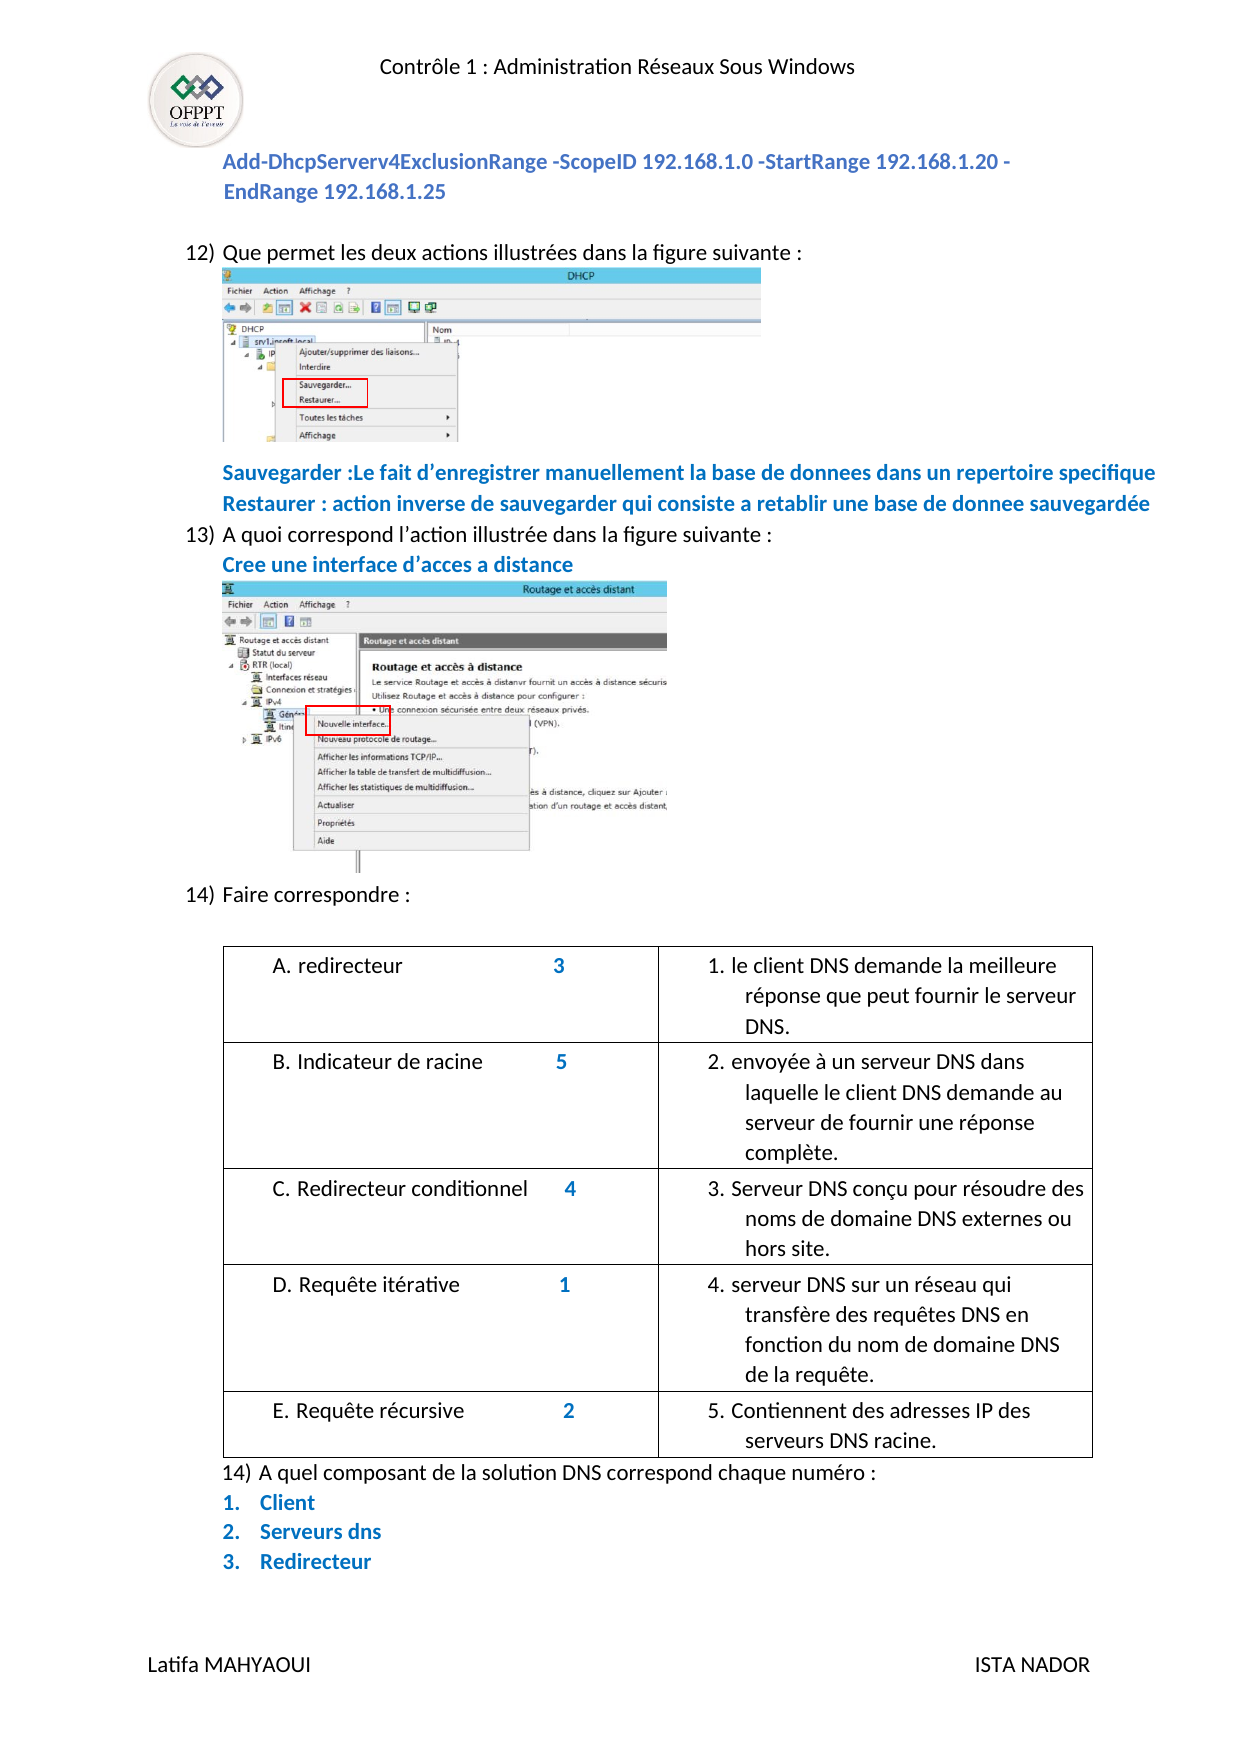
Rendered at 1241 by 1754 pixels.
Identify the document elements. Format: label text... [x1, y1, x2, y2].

table_cell 4. serveur DNS sur un réseau qui transfère des requêtes DNS en fonction du nom de domaine DNS de la requête. [659, 1265, 1092, 1391]
list A quoi correspond l’action illustrée dans la figure suivante : [185, 520, 1099, 548]
list Serveurs dns [222, 1517, 1099, 1546]
table_cell C. Redirecteur conditionnel 4 [224, 1169, 658, 1264]
table_cell D. Requête itérative 1 [224, 1265, 658, 1391]
table_cell B. Indicateur de racine 5 [224, 1043, 658, 1168]
table_cell 3. Serveur DNS conçu pour résoudre des noms de domaine DNS externes ou hors site. [659, 1169, 1092, 1264]
list Client [222, 1488, 1099, 1516]
text Restaurer : action inverse de sauvegarder qui consiste a retablir une base de donnee sauvegardée [222, 489, 1173, 517]
picture [222, 580, 667, 873]
picture [147, 52, 244, 148]
table_cell 2. envoyée à un serveur DNS dans laquelle le client DNS demande au serveur de fournir une réponse complète. [659, 1043, 1092, 1168]
table_header A. redirecteur 3 [224, 947, 658, 1042]
list A quel composant de la solution DNS correspond chaque numéro : [221, 1458, 1099, 1486]
text Add-DhcpServerv4ExclusionRange -ScopeID 192.168.1.0 -StartRange 192.168.1.20 -EndRange 192.168.1.25 [222, 147, 1099, 205]
table_cell E. Requête récursive 2 [224, 1392, 658, 1457]
table_cell 5. Contiennent des adresses IP des serveurs DNS racine. [659, 1392, 1092, 1457]
list Redirecteur [222, 1547, 1099, 1575]
text Cree une interface d’acces a distance [222, 550, 1099, 578]
list Que permet les deux actions illustrées dans la figure suivante : [185, 238, 1099, 266]
text Sauvegarder :Le fait d’enregistrer manuellement la base de donnees dans un repertoire specifique [222, 458, 1173, 486]
picture [222, 267, 761, 442]
table_header 1. le client DNS demande la meilleure réponse que peut fournir le serveur DNS. [659, 947, 1092, 1042]
